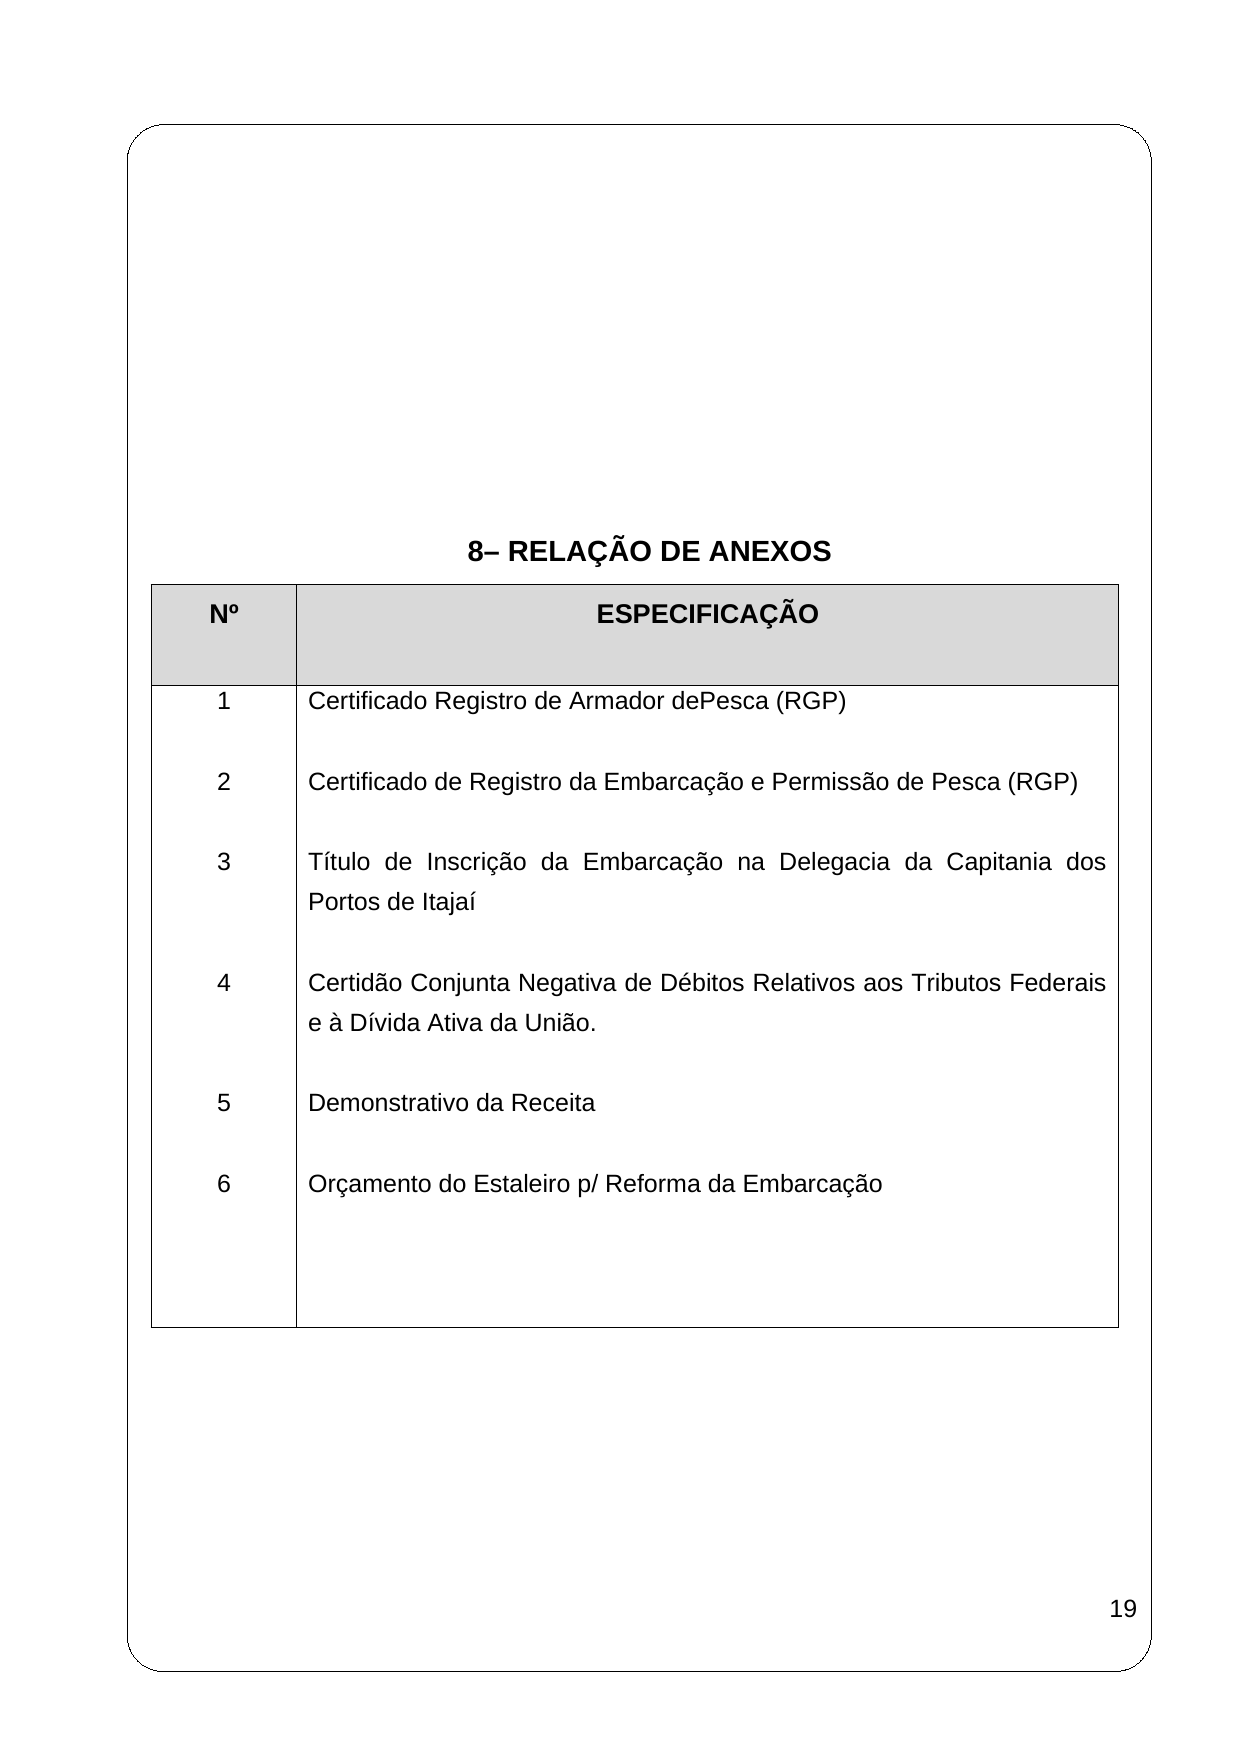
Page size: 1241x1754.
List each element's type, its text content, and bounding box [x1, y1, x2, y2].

table_cell Certificado Registro de Armador dePesca (RGP) Certificado de Registro da Embarcação e Permissão de Pesca (RGP) Título de Inscrição da Embarcação na Delegacia da Capitania dos Portos de Itajaí Certidão Conjunta Negativa de Débitos Relativos aos Tributos Federais e à Dívida Ativa da União. Demonstrativo da Receita Orçamento do Estaleiro p/ Reforma da Embarcação [297, 686, 1118, 1327]
table_header Nº [152, 585, 296, 685]
text 8– RELAÇÃO DE ANEXOS [162, 534, 1137, 567]
table_cell 1 2 3 4 5 6 [152, 686, 296, 1327]
table_header ESPECIFICAÇÃO [297, 585, 1118, 685]
